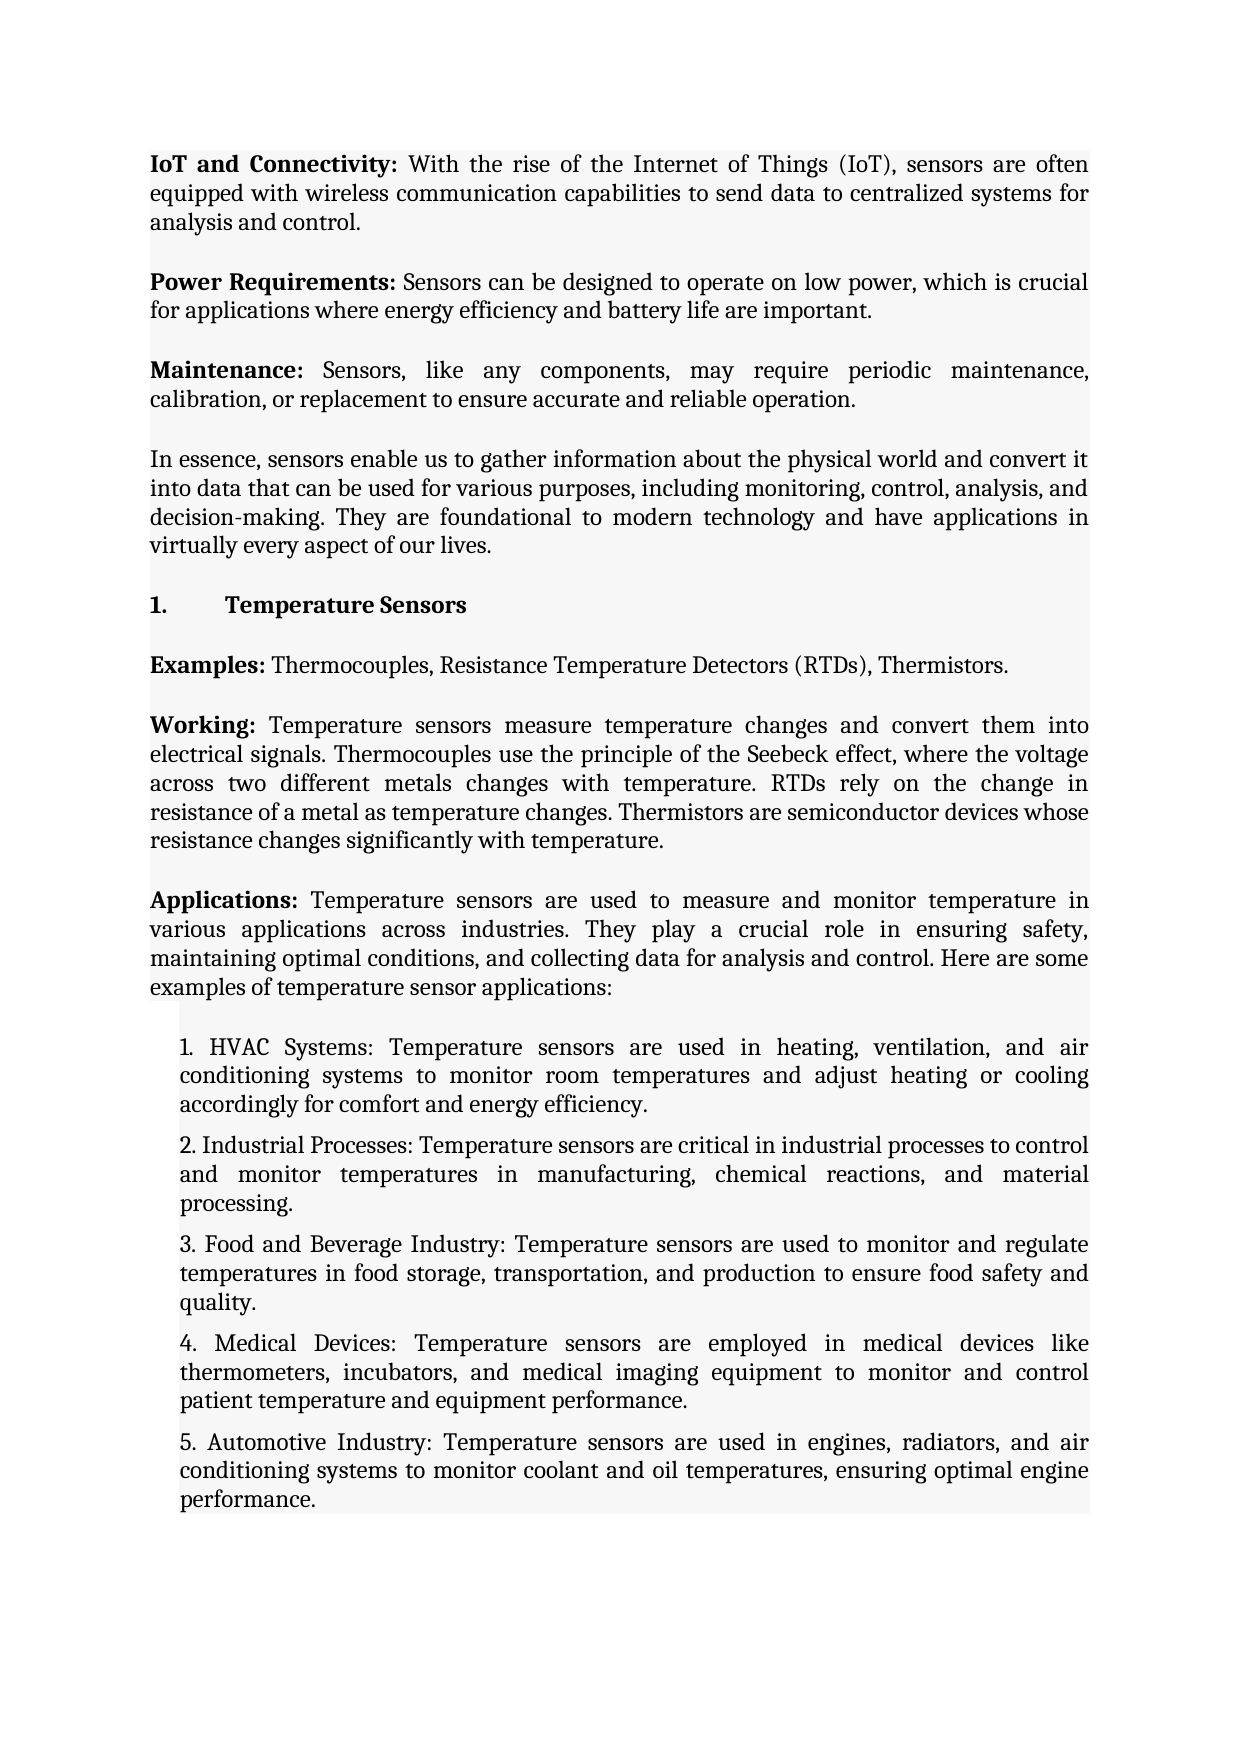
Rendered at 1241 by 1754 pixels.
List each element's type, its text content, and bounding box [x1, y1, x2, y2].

text 1. HVAC Systems: Temperature sensors are used in heating, ventilation, and air conditioning systems to monitor room temperatures and adjust heating or cooling accordingly for comfort and energy efficiency. [179, 1032, 1090, 1119]
text Maintenance: Sensors, like any components, may require periodic maintenance, calibration, or replacement to ensure accurate and reliable operation. [150, 356, 1090, 414]
text In essence, sensors enable us to gather information about the physical world and convert it into data that can be used for various purposes, including monitoring, control, analysis, and decision-making. They are foundational to modern technology and have applications in virtually every aspect of our lives. [150, 445, 1090, 560]
text Examples: Thermocouples, Resistance Temperature Detectors (RTDs), Thermistors. [150, 651, 1090, 680]
list Temperature Sensors [150, 591, 1090, 620]
text 3. Food and Beverage Industry: Temperature sensors are used to monitor and regulate temperatures in food storage, transportation, and production to ensure food safety and quality. [179, 1230, 1090, 1316]
text Applications: Temperature sensors are used to measure and monitor temperature in various applications across industries. They play a crucial role in ensuring safety, maintaining optimal conditions, and collecting data for analysis and control. Here are some examples of temperature sensor applications: [150, 886, 1090, 1001]
text IoT and Connectivity: With the rise of the Internet of Things (IoT), sensors are often equipped with wireless communication capabilities to send data to centralized systems for analysis and control. [150, 150, 1090, 236]
text 4. Medical Devices: Temperature sensors are employed in medical devices like thermometers, incubators, and medical imaging equipment to monitor and control patient temperature and equipment performance. [179, 1329, 1090, 1415]
text 2. Industrial Processes: Temperature sensors are critical in industrial processes to control and monitor temperatures in manufacturing, chemical reactions, and material processing. [179, 1131, 1090, 1217]
text Power Requirements: Sensors can be designed to operate on low power, which is crucial for applications where energy efficiency and battery life are important. [150, 267, 1090, 325]
text Working: Temperature sensors measure temperature changes and convert them into electrical signals. Thermocouples use the principle of the Seebeck effect, where the voltage across two different metals changes with temperature. RTDs rely on the change in resistance of a metal as temperature changes. Thermistors are semiconductor devices whose resistance changes significantly with temperature. [150, 711, 1090, 855]
text 5. Automotive Industry: Temperature sensors are used in engines, radiators, and air conditioning systems to monitor coolant and oil temperatures, ensuring optimal engine performance. [179, 1427, 1090, 1514]
